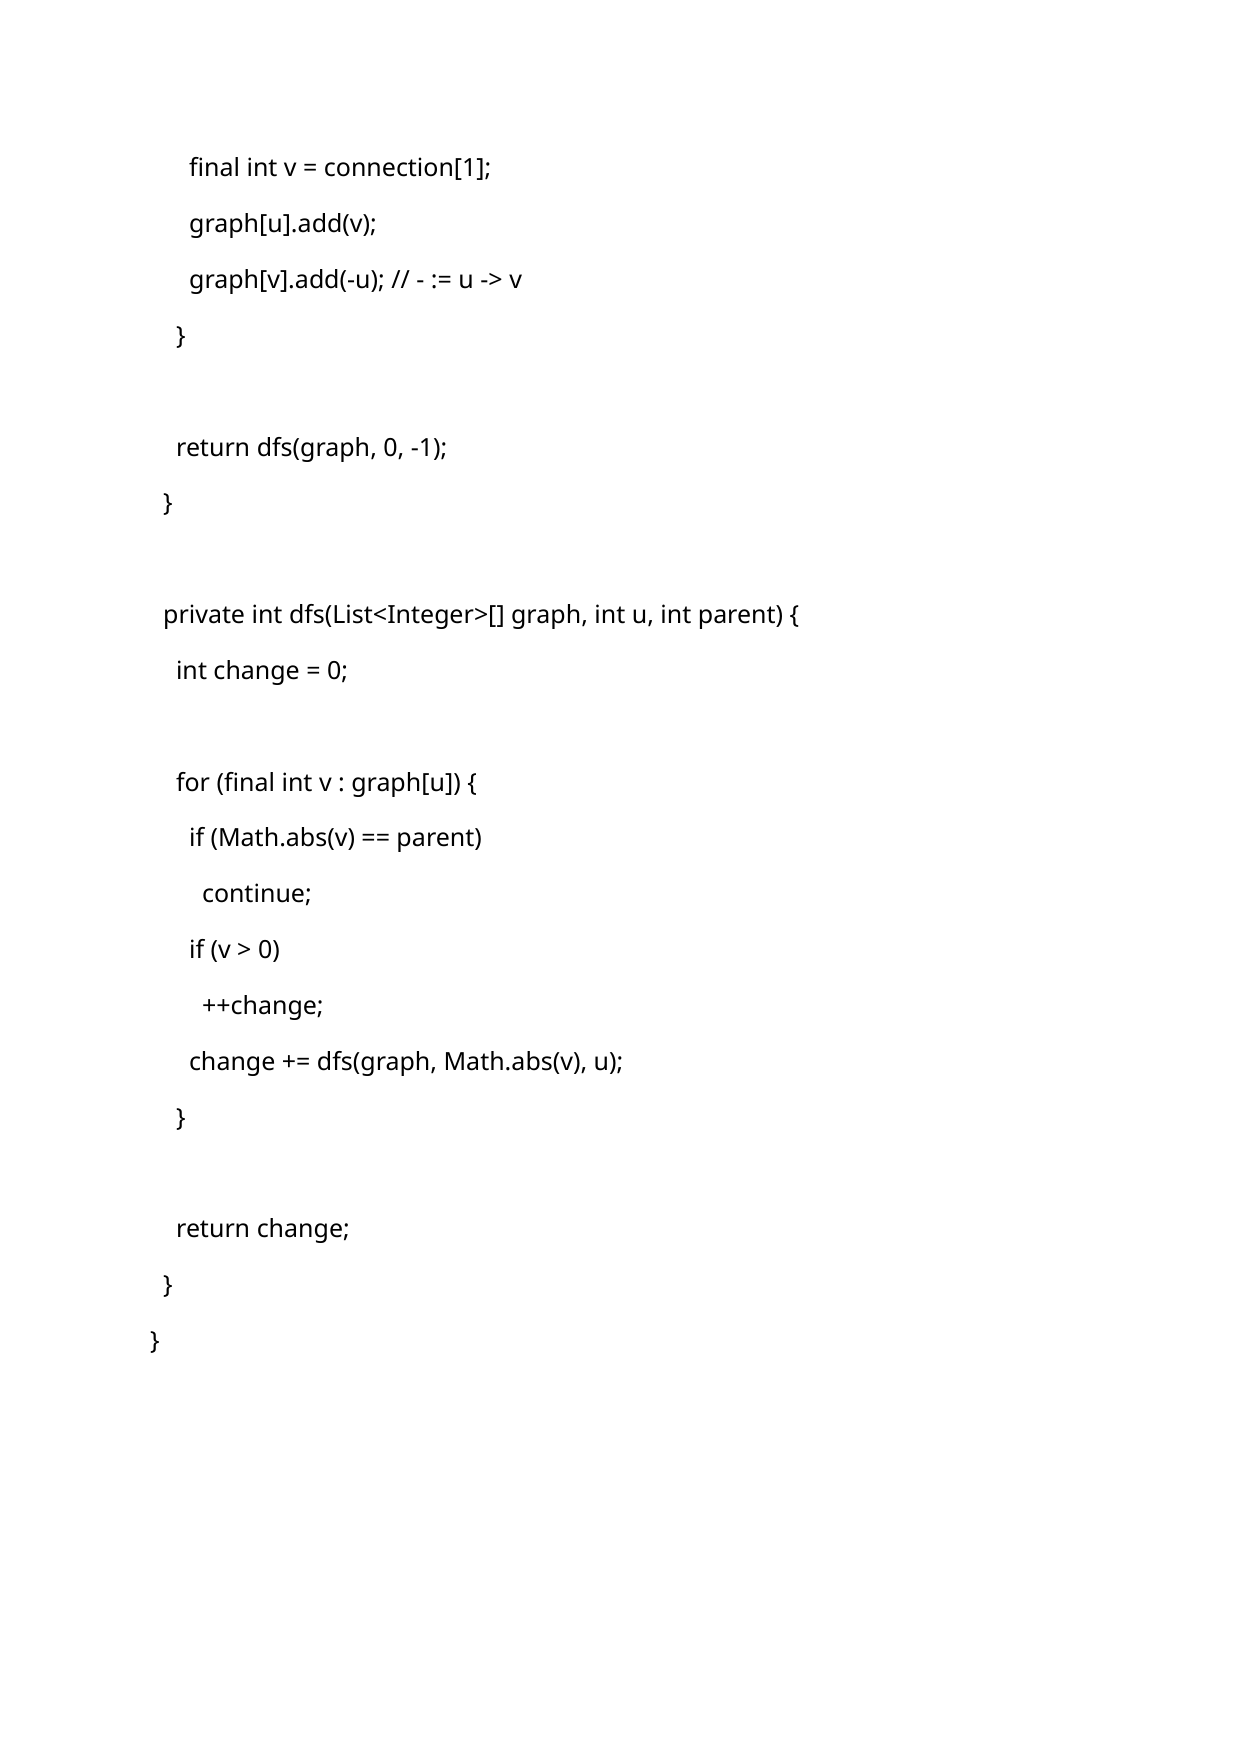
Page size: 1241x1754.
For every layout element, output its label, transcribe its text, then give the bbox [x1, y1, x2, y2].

text } [150, 317, 1090, 352]
text } [150, 485, 1090, 519]
text } [150, 1099, 1090, 1133]
text graph[u].add(v); [150, 206, 1090, 240]
text int change = 0; [150, 652, 1090, 687]
text for (final int v : graph[u]) { [150, 764, 1090, 798]
text } [150, 1267, 1090, 1301]
text return change; [150, 1211, 1090, 1245]
text graph[v].add(-u); // - := u -> v [150, 262, 1090, 296]
text private int dfs(List<Integer>[] graph, int u, int parent) { [150, 597, 1090, 631]
text if (v > 0) [150, 932, 1090, 966]
text change += dfs(graph, Math.abs(v), u); [150, 1043, 1090, 1077]
text if (Math.abs(v) == parent) [150, 820, 1090, 854]
text continue; [150, 876, 1090, 910]
text ++change; [150, 987, 1090, 1022]
text return dfs(graph, 0, -1); [150, 429, 1090, 463]
text final int v = connection[1]; [150, 150, 1090, 184]
text } [150, 1322, 1090, 1357]
